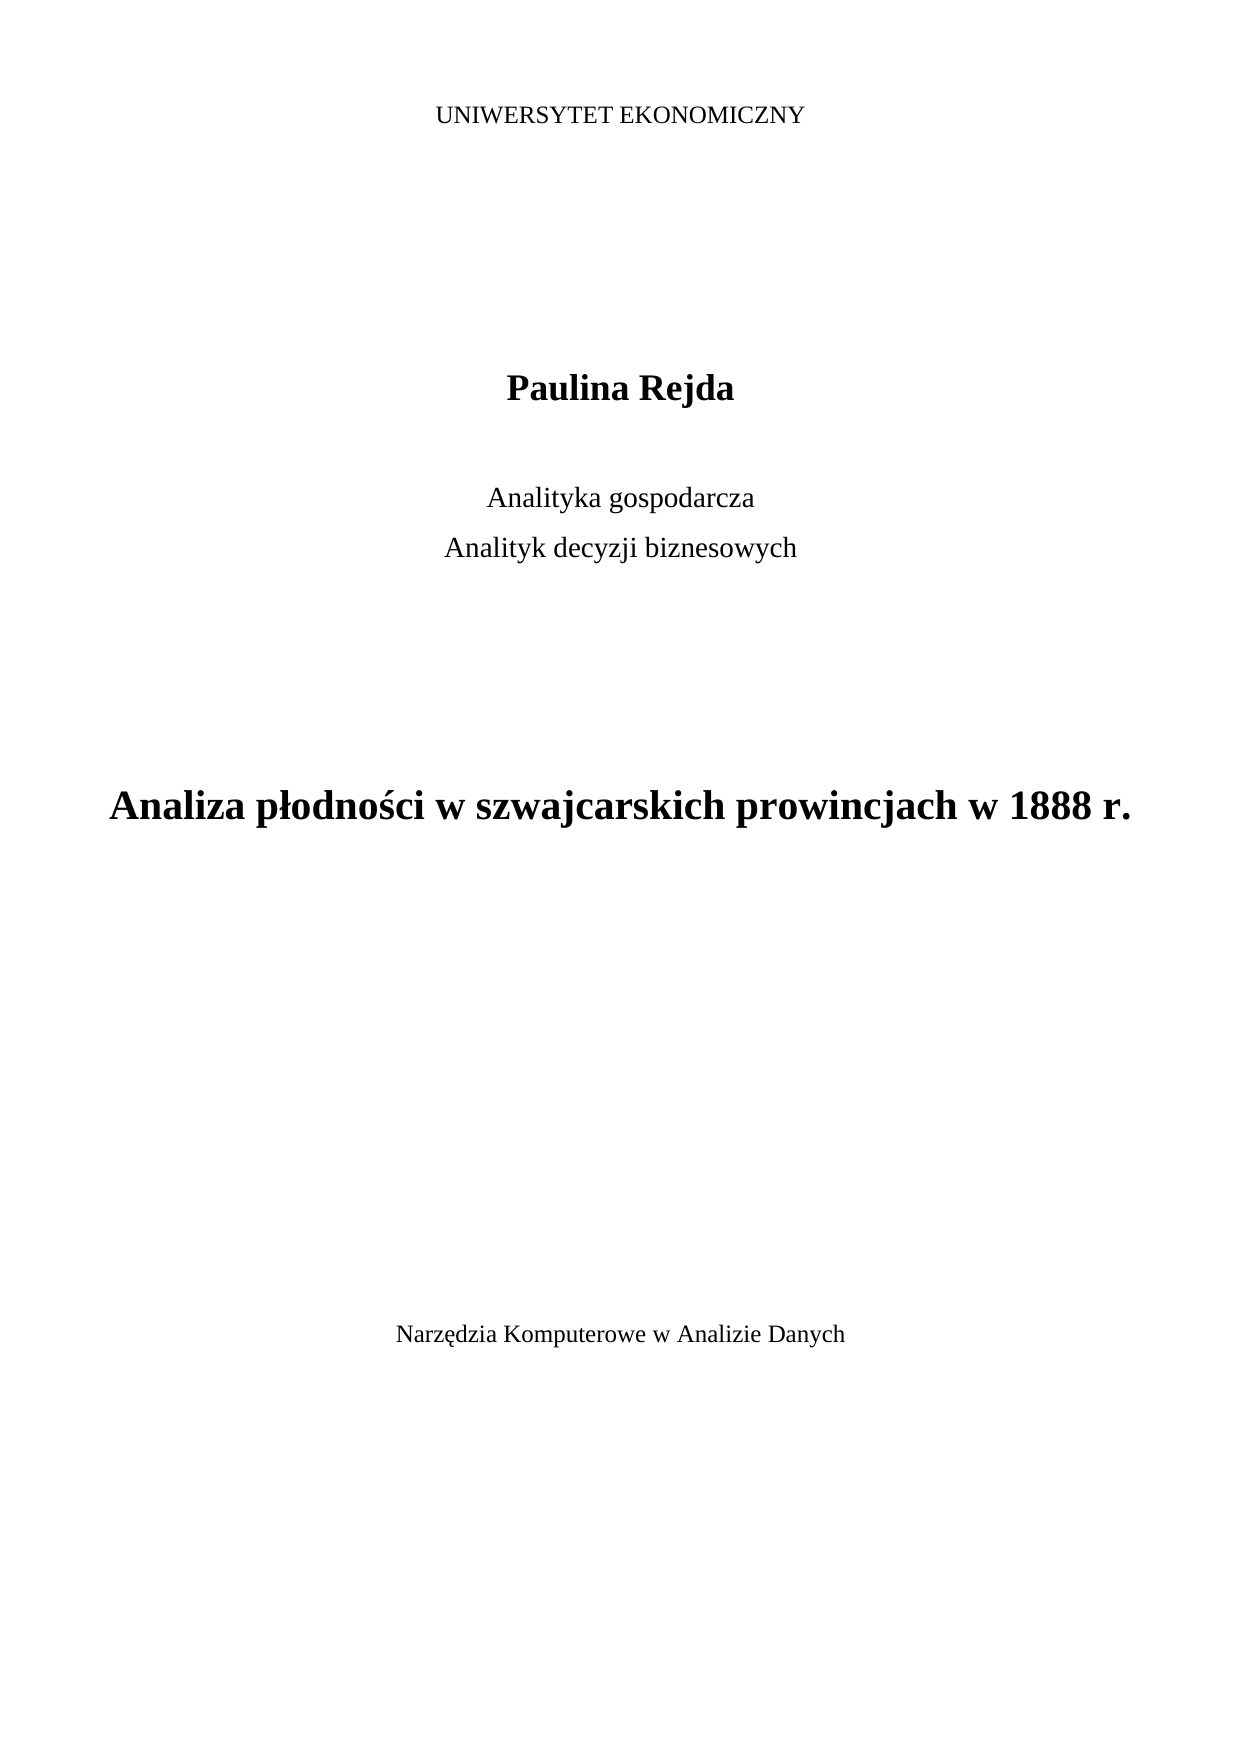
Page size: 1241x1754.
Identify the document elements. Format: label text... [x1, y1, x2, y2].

title UNIWERSYTET EKONOMICZNY [16, 100, 1225, 129]
title Analiza płodności w szwajcarskich prowincjach w 1888 r. [16, 781, 1225, 828]
text Analityk decyzji biznesowych [16, 530, 1225, 564]
text Paulina Rejda [16, 365, 1225, 408]
text Analityka gospodarcza [16, 480, 1225, 513]
text Narzędzia Komputerowe w Analizie Danych [16, 1319, 1225, 1347]
